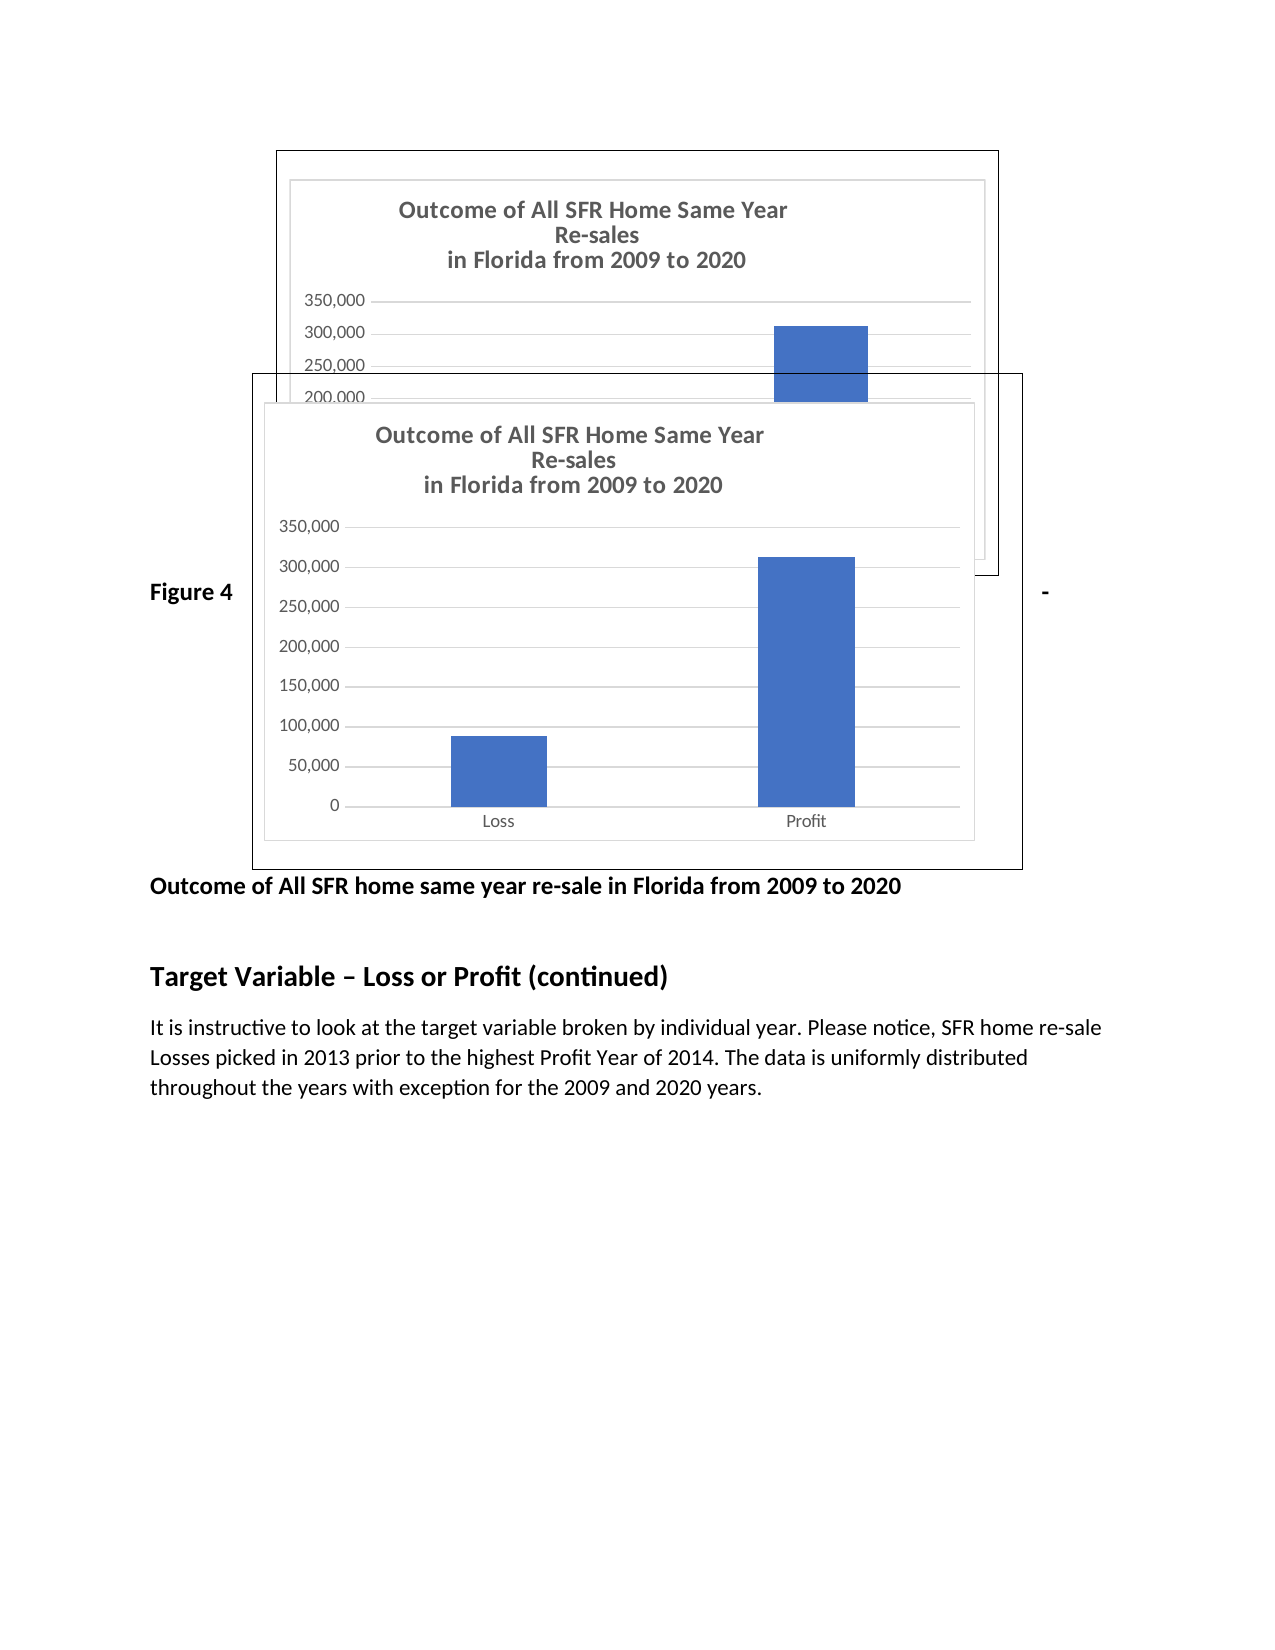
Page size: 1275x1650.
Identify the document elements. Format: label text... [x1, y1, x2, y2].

table_header [253, 374, 1022, 869]
text Figure 4 - Outcome of All SFR home same year re-sale in Florida from 2009 to 2020 [150, 576, 1125, 900]
text It is instructive to look at the target variable broken by individual year. Please notice, SFR home re-sale Losses picked in 2013 prior to the highest Profit Year of 2014. The data is uniformly distributed throughout the years with exception for the 2009 and 2020 years. [150, 1013, 1125, 1101]
text Target Variable – Loss or Profit (continued) [150, 958, 1125, 993]
table_header [277, 151, 998, 373]
